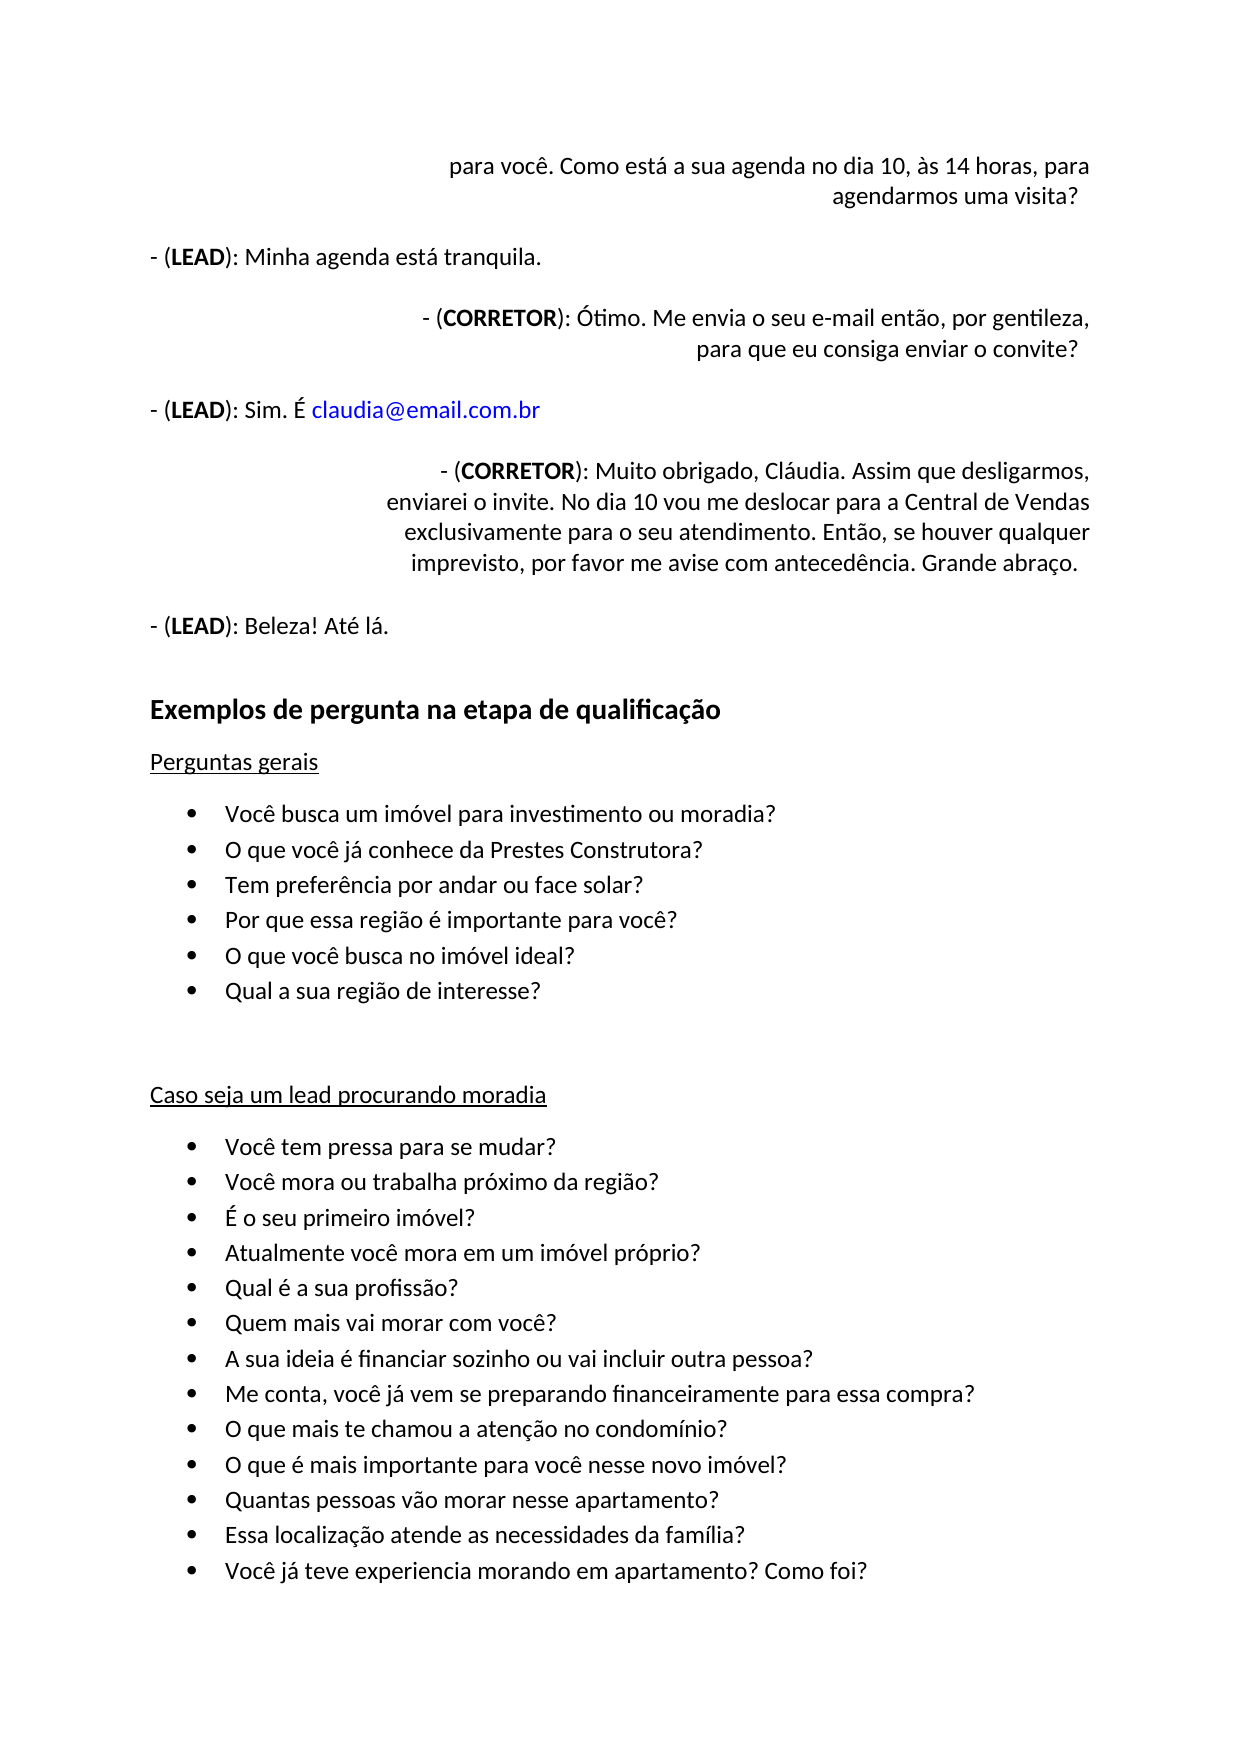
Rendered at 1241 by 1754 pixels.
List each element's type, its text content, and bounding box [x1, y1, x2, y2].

list Qual a sua região de interesse? [187, 975, 1090, 1006]
text - (LEAD): Sim. É claudia@email.com.br [150, 394, 1090, 425]
text - (CORRETOR): Muito obrigado, Cláudia. Assim que desligarmos, enviarei o invite. No dia 10 vou me deslocar para a Central de Vendas exclusivamente para o seu atendimento. Então, se houver qualquer imprevisto, por favor me avise com antecedência. Grande abraço. [297, 455, 1090, 577]
list Tem preferência por andar ou face solar? [187, 869, 1090, 900]
text Perguntas gerais [150, 747, 1090, 777]
list Quem mais vai morar com você? [187, 1308, 1090, 1338]
list O que é mais importante para você nesse novo imóvel? [187, 1449, 1090, 1479]
list Por que essa região é importante para você? [187, 904, 1090, 935]
text Caso seja um lead procurando moradia [150, 1079, 1090, 1109]
list Essa localização atende as necessidades da família? [187, 1519, 1090, 1550]
list Você mora ou trabalha próximo da região? [187, 1166, 1090, 1197]
list O que você busca no imóvel ideal? [187, 940, 1090, 970]
text - (CORRETOR): Ótimo. Me envia o seu e-mail então, por gentileza, para que eu consiga enviar o convite? [297, 303, 1090, 364]
list Você tem pressa para se mudar? [187, 1131, 1090, 1162]
list É o seu primeiro imóvel? [187, 1202, 1090, 1232]
list Quantas pessoas vão morar nesse apartamento? [187, 1484, 1090, 1515]
list O que você já conhece da Prestes Construtora? [187, 834, 1090, 864]
list Você já teve experiencia morando em apartamento? Como foi? [187, 1555, 1090, 1585]
text - (LEAD): Minha agenda está tranquila. [150, 242, 1090, 272]
text Exemplos de pergunta na etapa de qualificação [150, 691, 1090, 727]
list Você busca um imóvel para investimento ou moradia? [187, 798, 1090, 829]
list Qual é a sua profissão? [187, 1272, 1090, 1303]
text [371, 150, 1090, 211]
list O que mais te chamou a atenção no condomínio? [187, 1413, 1090, 1444]
text - (LEAD): Beleza! Até lá. [150, 608, 1090, 642]
list A sua ideia é financiar sozinho ou vai incluir outra pessoa? [187, 1343, 1090, 1373]
list Atualmente você mora em um imóvel próprio? [187, 1237, 1090, 1267]
list Me conta, você já vem se preparando financeiramente para essa compra? [187, 1378, 1090, 1409]
